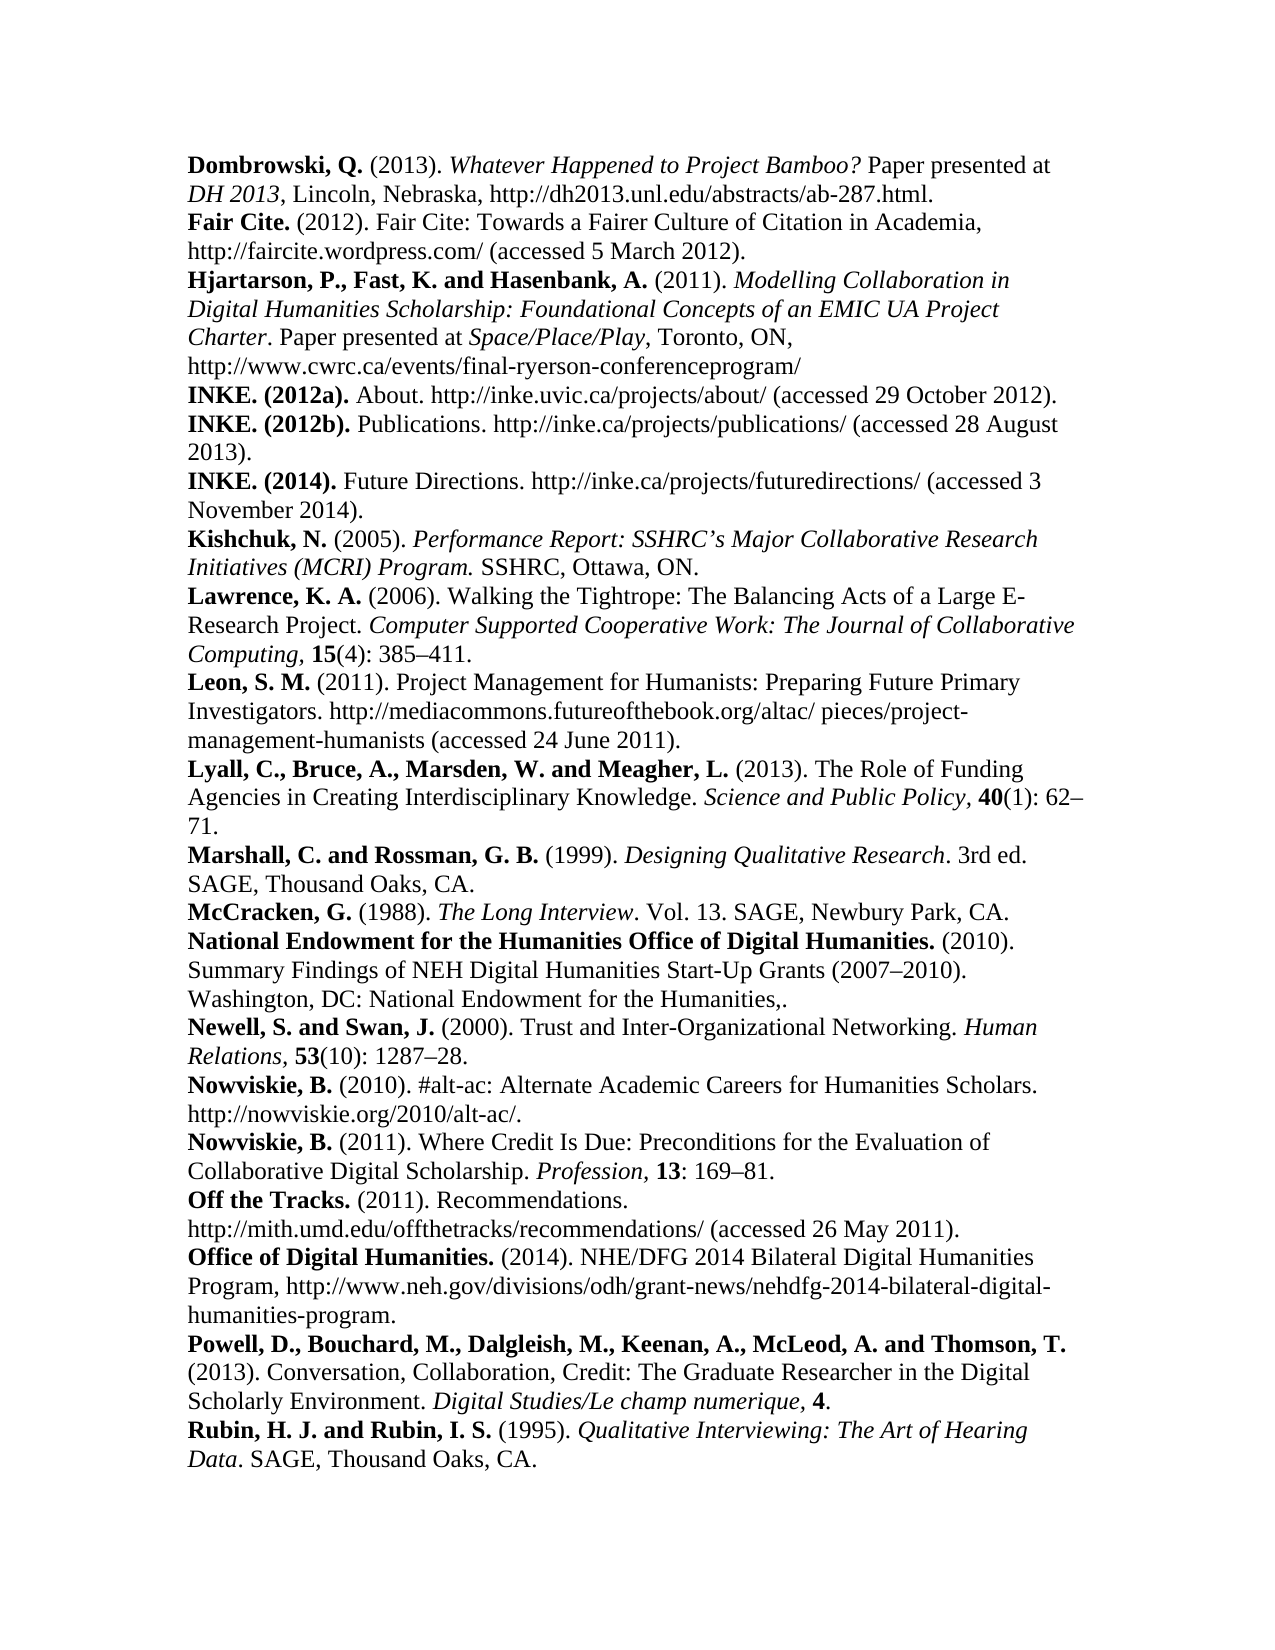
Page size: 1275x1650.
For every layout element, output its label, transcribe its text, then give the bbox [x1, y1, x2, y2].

text McCracken, G. (1988). The Long Interview. Vol. 13. SAGE, Newbury Park, CA. [187, 897, 1087, 926]
text Nowviskie, B. (2010). #alt-ac: Alternate Academic Careers for Humanities Scholars. http://nowviskie.org/2010/alt-ac/. [187, 1070, 1087, 1127]
text INKE. (2012a). About. http://inke.uvic.ca/projects/about/ (accessed 29 October 2012). [187, 380, 1087, 409]
text Hjartarson, P., Fast, K. and Hasenbank, A. (2011). Modelling Collaboration in Digital Humanities Scholarship: Foundational Concepts of an EMIC UA Project Charter. Paper presented at Space/Place/Play, Toronto, ON, http://www.cwrc.ca/events/final-ryerson-conferenceprogram/ [187, 265, 1087, 380]
text Powell, D., Bouchard, M., Dalgleish, M., Keenan, A., McLeod, A. and Thomson, T. (2013). Conversation, Collaboration, Credit: The Graduate Researcher in the Digital Scholarly Environment. Digital Studies/Le champ numerique, 4. [187, 1329, 1087, 1415]
text Fair Cite. (2012). Fair Cite: Towards a Fairer Culture of Citation in Academia, http://faircite.wordpress.com/ (accessed 5 March 2012). [187, 207, 1087, 265]
text Marshall, C. and Rossman, G. B. (1999). Designing Qualitative Research. 3rd ed. SAGE, Thousand Oaks, CA. [187, 840, 1087, 897]
text Off the Tracks. (2011). Recommendations. http://mith.umd.edu/offthetracks/recommendations/ (accessed 26 May 2011). [187, 1185, 1087, 1242]
text Nowviskie, B. (2011). Where Credit Is Due: Preconditions for the Evaluation of Collaborative Digital Scholarship. Profession, 13: 169–81. [187, 1127, 1087, 1185]
text Office of Digital Humanities. (2014). NHE/DFG 2014 Bilateral Digital Humanities Program, http://www.neh.gov/divisions/odh/grant-news/nehdfg-2014-bilateral-digital-humanities-program. [187, 1242, 1087, 1329]
text Dombrowski, Q. (2013). Whatever Happened to Project Bamboo? Paper presented at DH 2013, Lincoln, Nebraska, http://dh2013.unl.edu/abstracts/ab-287.html. [187, 150, 1087, 207]
text INKE. (2014). Future Directions. http://inke.ca/projects/futuredirections/ (accessed 3 November 2014). [187, 466, 1087, 524]
text National Endowment for the Humanities Office of Digital Humanities. (2010). Summary Findings of NEH Digital Humanities Start-Up Grants (2007–2010). Washington, DC: National Endowment for the Humanities,. [187, 926, 1087, 1012]
text INKE. (2012b). Publications. http://inke.ca/projects/publications/ (accessed 28 August 2013). [187, 409, 1087, 466]
text Kishchuk, N. (2005). Performance Report: SSHRC’s Major Collaborative Research Initiatives (MCRI) Program. SSHRC, Ottawa, ON. [187, 524, 1087, 581]
text Rubin, H. J. and Rubin, I. S. (1995). Qualitative Interviewing: The Art of Hearing Data. SAGE, Thousand Oaks, CA. [187, 1415, 1087, 1472]
text Lyall, C., Bruce, A., Marsden, W. and Meagher, L. (2013). The Role of Funding Agencies in Creating Interdisciplinary Knowledge. Science and Public Policy, 40(1): 62–71. [187, 754, 1087, 840]
text Newell, S. and Swan, J. (2000). Trust and Inter-Organizational Networking. Human Relations, 53(10): 1287–28. [187, 1012, 1087, 1070]
text Lawrence, K. A. (2006). Walking the Tightrope: The Balancing Acts of a Large E-Research Project. Computer Supported Cooperative Work: The Journal of Collaborative Computing, 15(4): 385–411. [187, 581, 1087, 667]
text Leon, S. M. (2011). Project Management for Humanists: Preparing Future Primary Investigators. http://mediacommons.futureofthebook.org/altac/ pieces/project-management-humanists (accessed 24 June 2011). [187, 667, 1087, 754]
